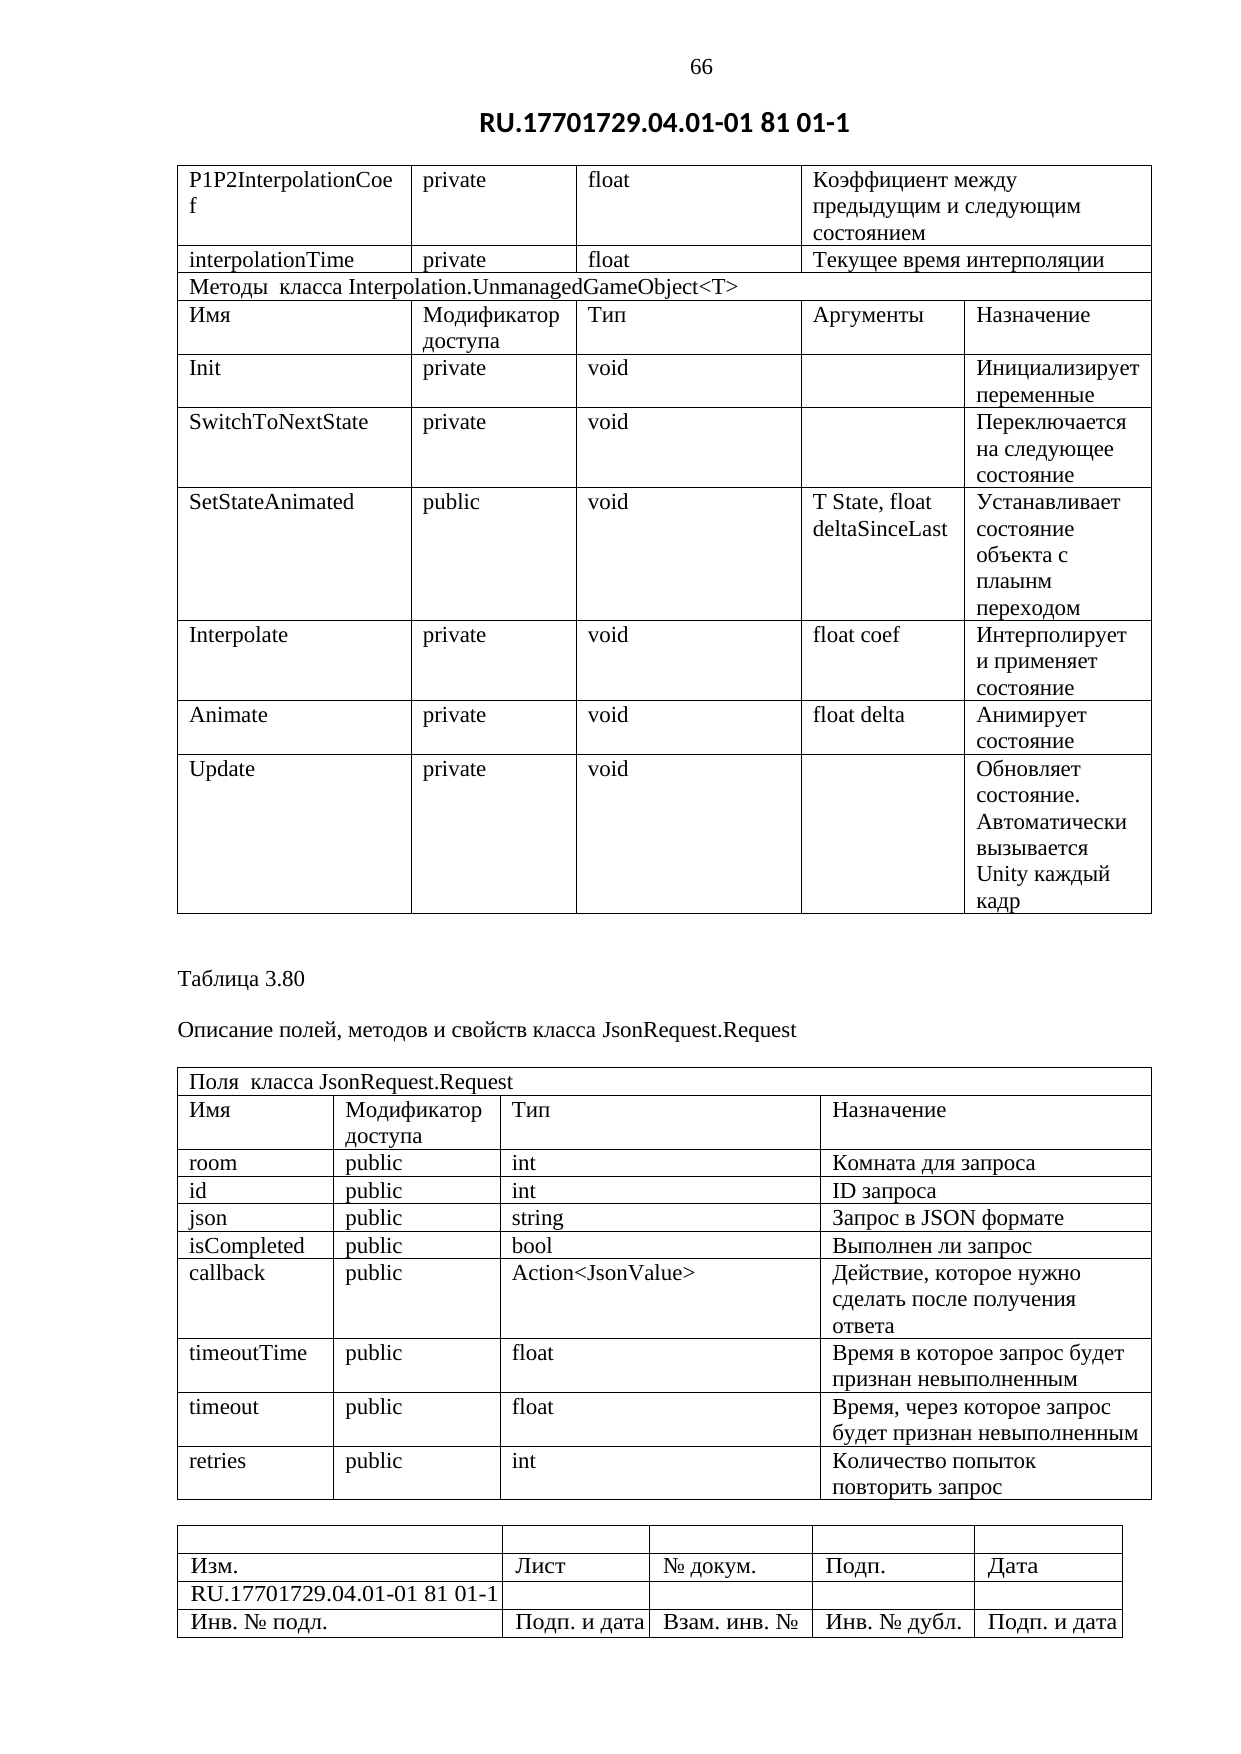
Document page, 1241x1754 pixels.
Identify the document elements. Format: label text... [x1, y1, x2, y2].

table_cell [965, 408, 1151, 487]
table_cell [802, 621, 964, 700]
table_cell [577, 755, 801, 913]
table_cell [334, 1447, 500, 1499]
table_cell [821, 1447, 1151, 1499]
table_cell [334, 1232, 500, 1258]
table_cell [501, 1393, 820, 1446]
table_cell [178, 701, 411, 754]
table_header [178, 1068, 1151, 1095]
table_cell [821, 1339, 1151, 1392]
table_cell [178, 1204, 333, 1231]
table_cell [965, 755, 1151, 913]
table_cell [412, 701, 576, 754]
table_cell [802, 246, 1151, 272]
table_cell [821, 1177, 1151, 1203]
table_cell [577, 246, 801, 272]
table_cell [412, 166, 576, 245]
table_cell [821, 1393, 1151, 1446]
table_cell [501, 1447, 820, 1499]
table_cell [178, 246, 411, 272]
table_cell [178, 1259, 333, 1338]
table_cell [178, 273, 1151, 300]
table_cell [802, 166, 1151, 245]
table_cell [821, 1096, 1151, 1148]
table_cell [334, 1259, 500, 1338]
text Таблица 3.80 [177, 965, 1152, 992]
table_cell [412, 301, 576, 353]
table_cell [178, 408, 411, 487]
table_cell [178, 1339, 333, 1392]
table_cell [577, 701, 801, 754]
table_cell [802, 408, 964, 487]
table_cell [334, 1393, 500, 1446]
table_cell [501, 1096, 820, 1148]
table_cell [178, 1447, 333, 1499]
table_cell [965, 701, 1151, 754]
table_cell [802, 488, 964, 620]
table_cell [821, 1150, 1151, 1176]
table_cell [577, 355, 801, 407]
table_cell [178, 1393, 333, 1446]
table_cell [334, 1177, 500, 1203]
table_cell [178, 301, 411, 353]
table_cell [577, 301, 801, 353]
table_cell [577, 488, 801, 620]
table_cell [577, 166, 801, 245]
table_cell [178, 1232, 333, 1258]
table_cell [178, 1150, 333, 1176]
text Описание полей, методов и свойств класса JsonRequest.Request [177, 1016, 1152, 1043]
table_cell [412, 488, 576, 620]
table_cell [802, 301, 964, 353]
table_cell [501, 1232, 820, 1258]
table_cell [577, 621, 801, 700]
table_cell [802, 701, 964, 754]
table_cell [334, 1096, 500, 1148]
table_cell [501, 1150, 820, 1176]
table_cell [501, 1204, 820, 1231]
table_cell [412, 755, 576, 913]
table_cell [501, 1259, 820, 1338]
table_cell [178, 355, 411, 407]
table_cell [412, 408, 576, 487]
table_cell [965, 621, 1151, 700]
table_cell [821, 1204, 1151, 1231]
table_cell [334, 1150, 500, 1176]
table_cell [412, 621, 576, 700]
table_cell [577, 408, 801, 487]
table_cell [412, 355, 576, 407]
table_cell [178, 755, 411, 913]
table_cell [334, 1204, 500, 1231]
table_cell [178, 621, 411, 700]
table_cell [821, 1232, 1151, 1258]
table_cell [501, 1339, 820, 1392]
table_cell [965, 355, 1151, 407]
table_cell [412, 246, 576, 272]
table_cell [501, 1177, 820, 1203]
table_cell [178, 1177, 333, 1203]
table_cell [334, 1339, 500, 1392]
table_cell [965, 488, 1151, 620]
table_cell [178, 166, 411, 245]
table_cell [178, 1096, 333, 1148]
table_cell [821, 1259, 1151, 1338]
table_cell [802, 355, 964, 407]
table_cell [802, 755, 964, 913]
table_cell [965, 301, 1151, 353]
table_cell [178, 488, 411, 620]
